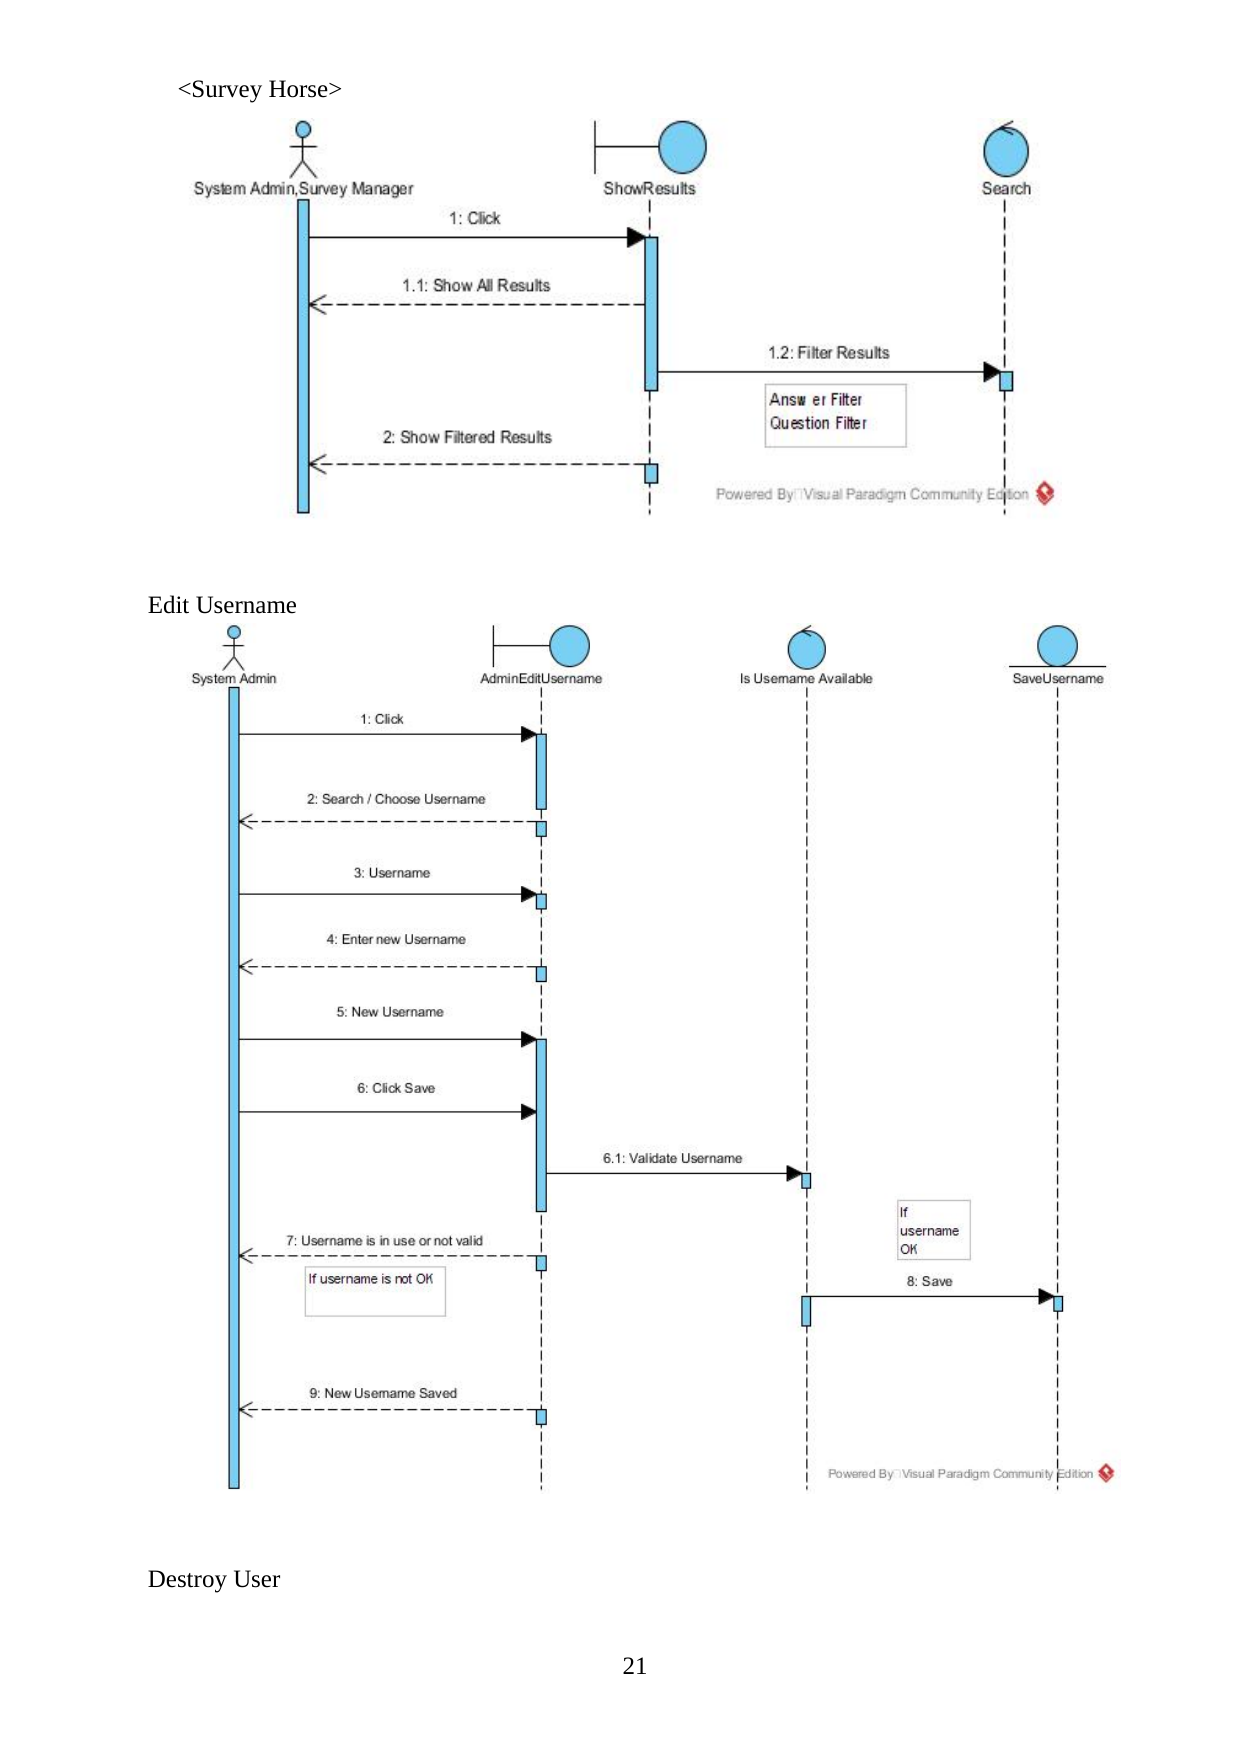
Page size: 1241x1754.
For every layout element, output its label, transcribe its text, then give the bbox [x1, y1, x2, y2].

picture [177, 118, 1062, 520]
text Edit Username [148, 590, 1093, 619]
picture [177, 623, 1121, 1494]
text Destroy User [148, 1564, 1093, 1593]
